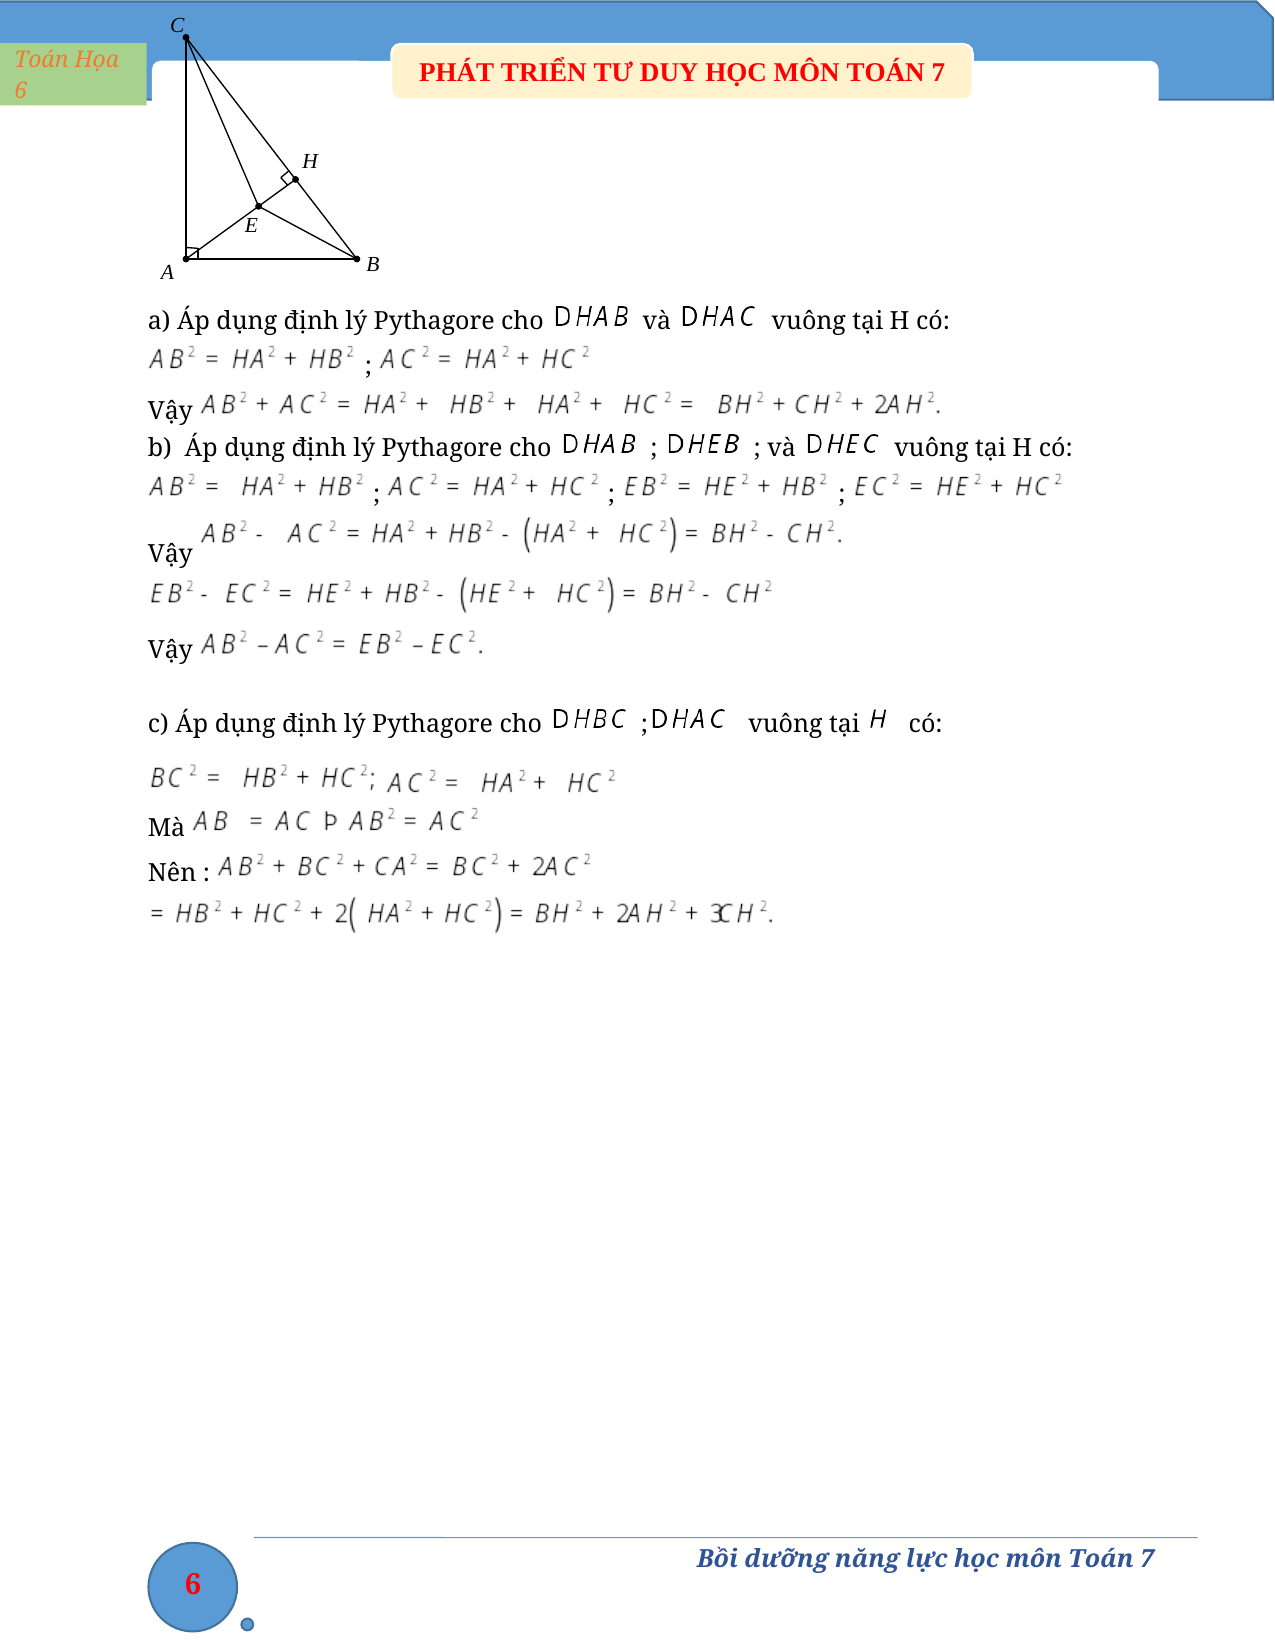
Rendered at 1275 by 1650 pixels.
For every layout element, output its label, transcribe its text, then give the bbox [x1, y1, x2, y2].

text c) Áp dụng định lý Pythagore cho ; vuông tại có: [148, 705, 1157, 739]
text Mà [148, 801, 1157, 844]
text Vậy [148, 625, 1157, 665]
text a) Áp dụng định lý Pythagore cho và vuông tại H có: ; [148, 302, 1157, 381]
text Vậy [148, 384, 1157, 427]
text b) Áp dụng định lý Pythagore cho ; ; và vuông tại H có: [148, 429, 1157, 464]
text ; ; ; [148, 467, 1157, 509]
text Nên : [148, 846, 1157, 889]
text Vậy [148, 512, 1157, 569]
